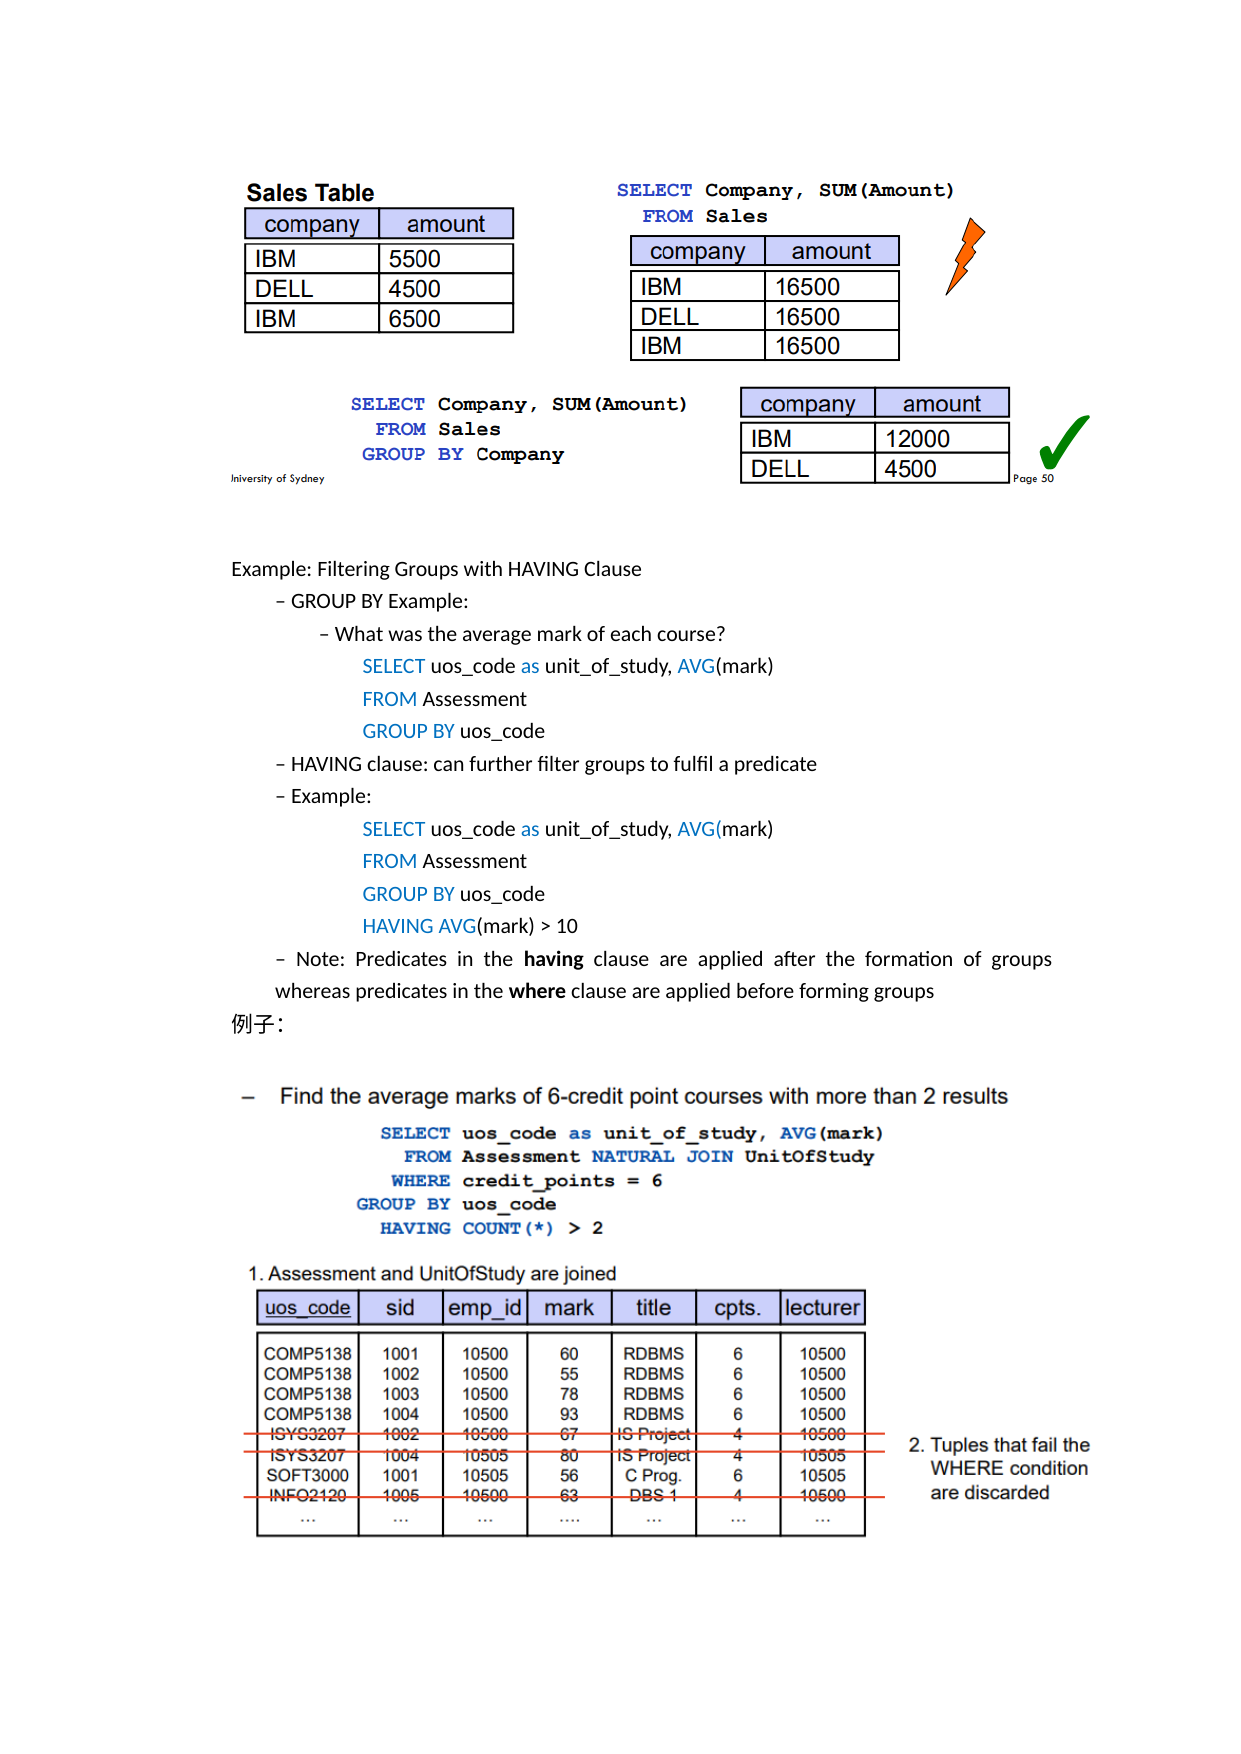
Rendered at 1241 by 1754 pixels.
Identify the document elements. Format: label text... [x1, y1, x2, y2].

text HAVING AVG(mark) > 10 [319, 909, 1053, 942]
text – Note: Predicates in the having clause are applied after the formation of groups whereas predicates in the where clause are applied before forming groups [275, 942, 1053, 1007]
text – GROUP BY Example: [231, 584, 1053, 617]
text SELECT uos_code as unit_of_study, AVG(mark) [319, 812, 1053, 844]
text GROUP BY uos_code [319, 714, 1053, 747]
picture [231, 162, 1097, 495]
text GROUP BY uos_code [319, 877, 1053, 909]
picture [231, 1072, 1097, 1568]
text 例子： [187, 1007, 1053, 1039]
text FROM Assessment [319, 682, 1053, 714]
text SELECT uos_code as unit_of_study, AVG(mark) [319, 649, 1053, 682]
text – HAVING clause: can further filter groups to fulfil a predicate [231, 747, 1053, 779]
text – Example: [275, 779, 1053, 812]
text Example: Filtering Groups with HAVING Clause [231, 552, 1053, 584]
text – What was the average mark of each course? [275, 617, 1053, 649]
text FROM Assessment [319, 844, 1053, 877]
